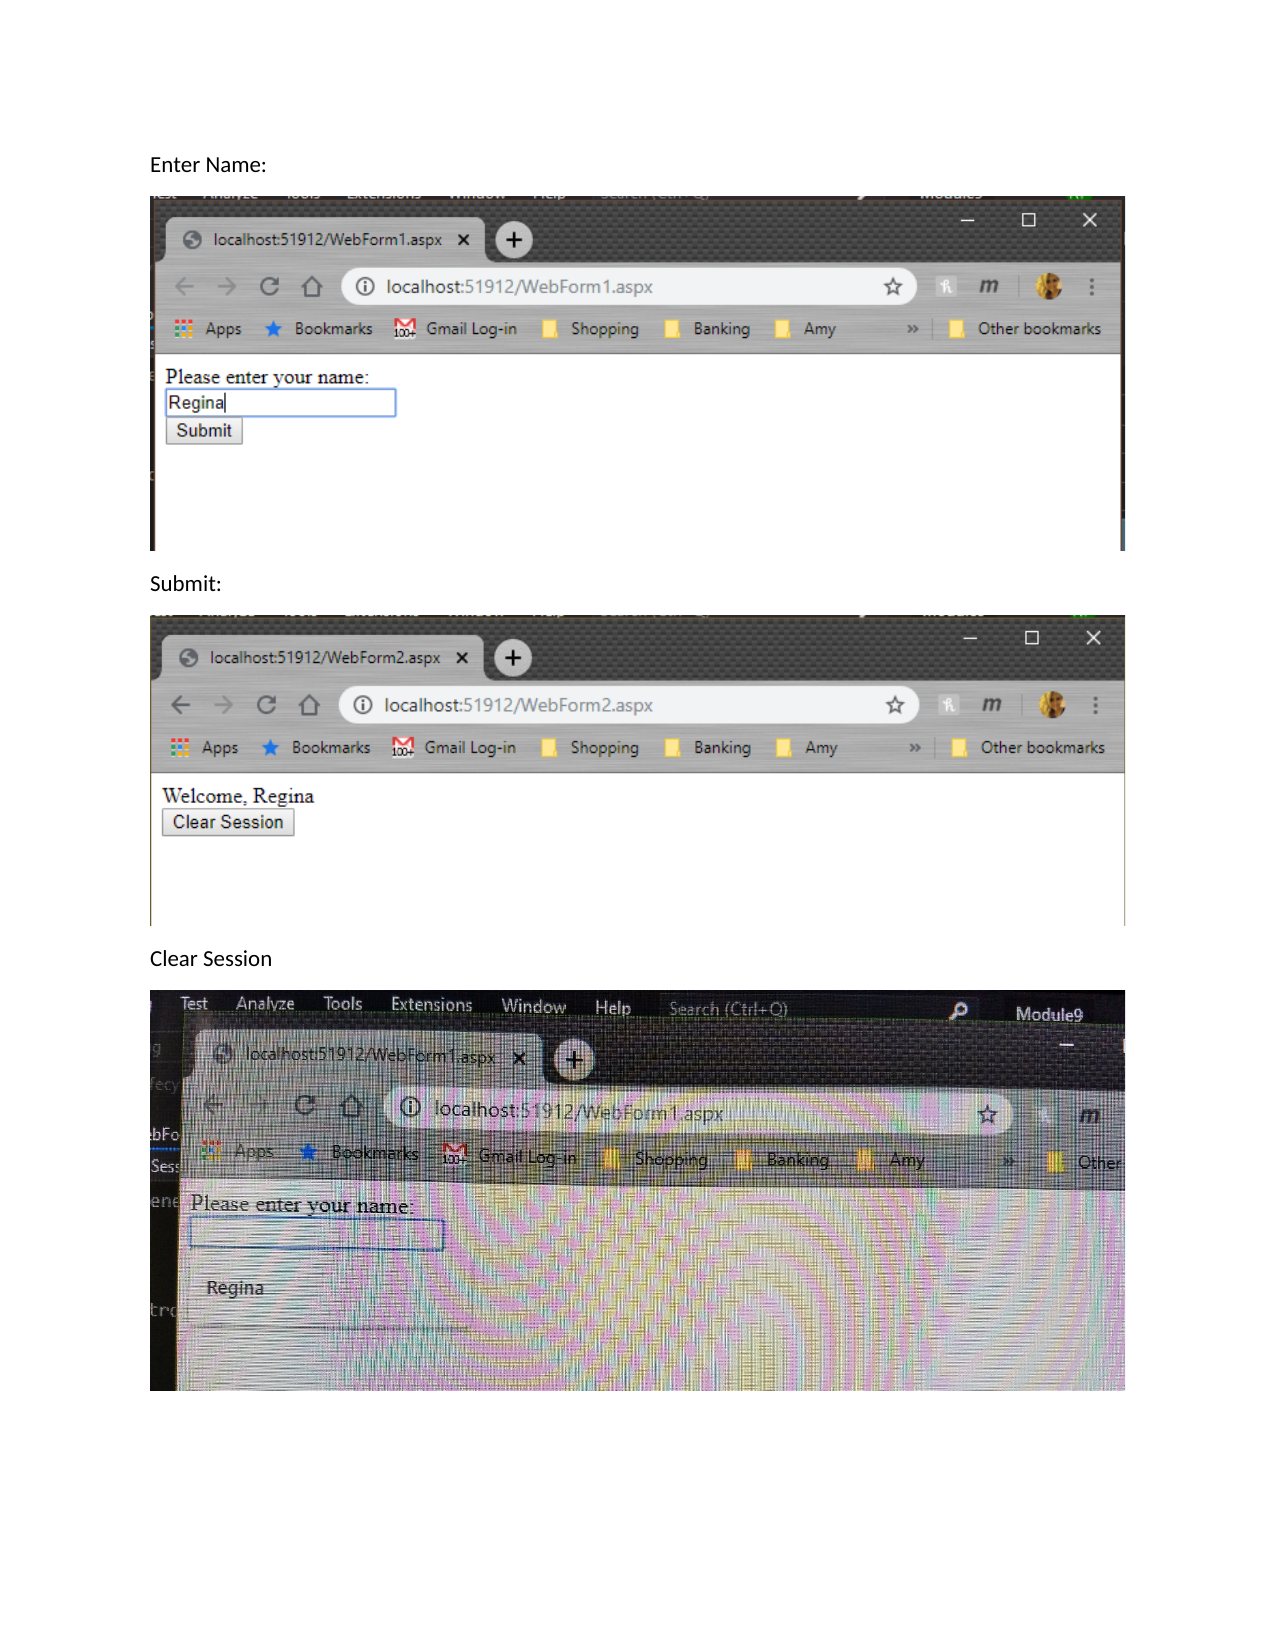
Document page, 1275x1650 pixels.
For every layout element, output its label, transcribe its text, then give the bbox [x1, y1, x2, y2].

text Enter Name: [150, 150, 1125, 178]
picture [150, 615, 1125, 926]
picture [150, 990, 1125, 1391]
text Clear Session [150, 944, 1125, 972]
picture [150, 196, 1125, 551]
text Submit: [150, 569, 1125, 597]
